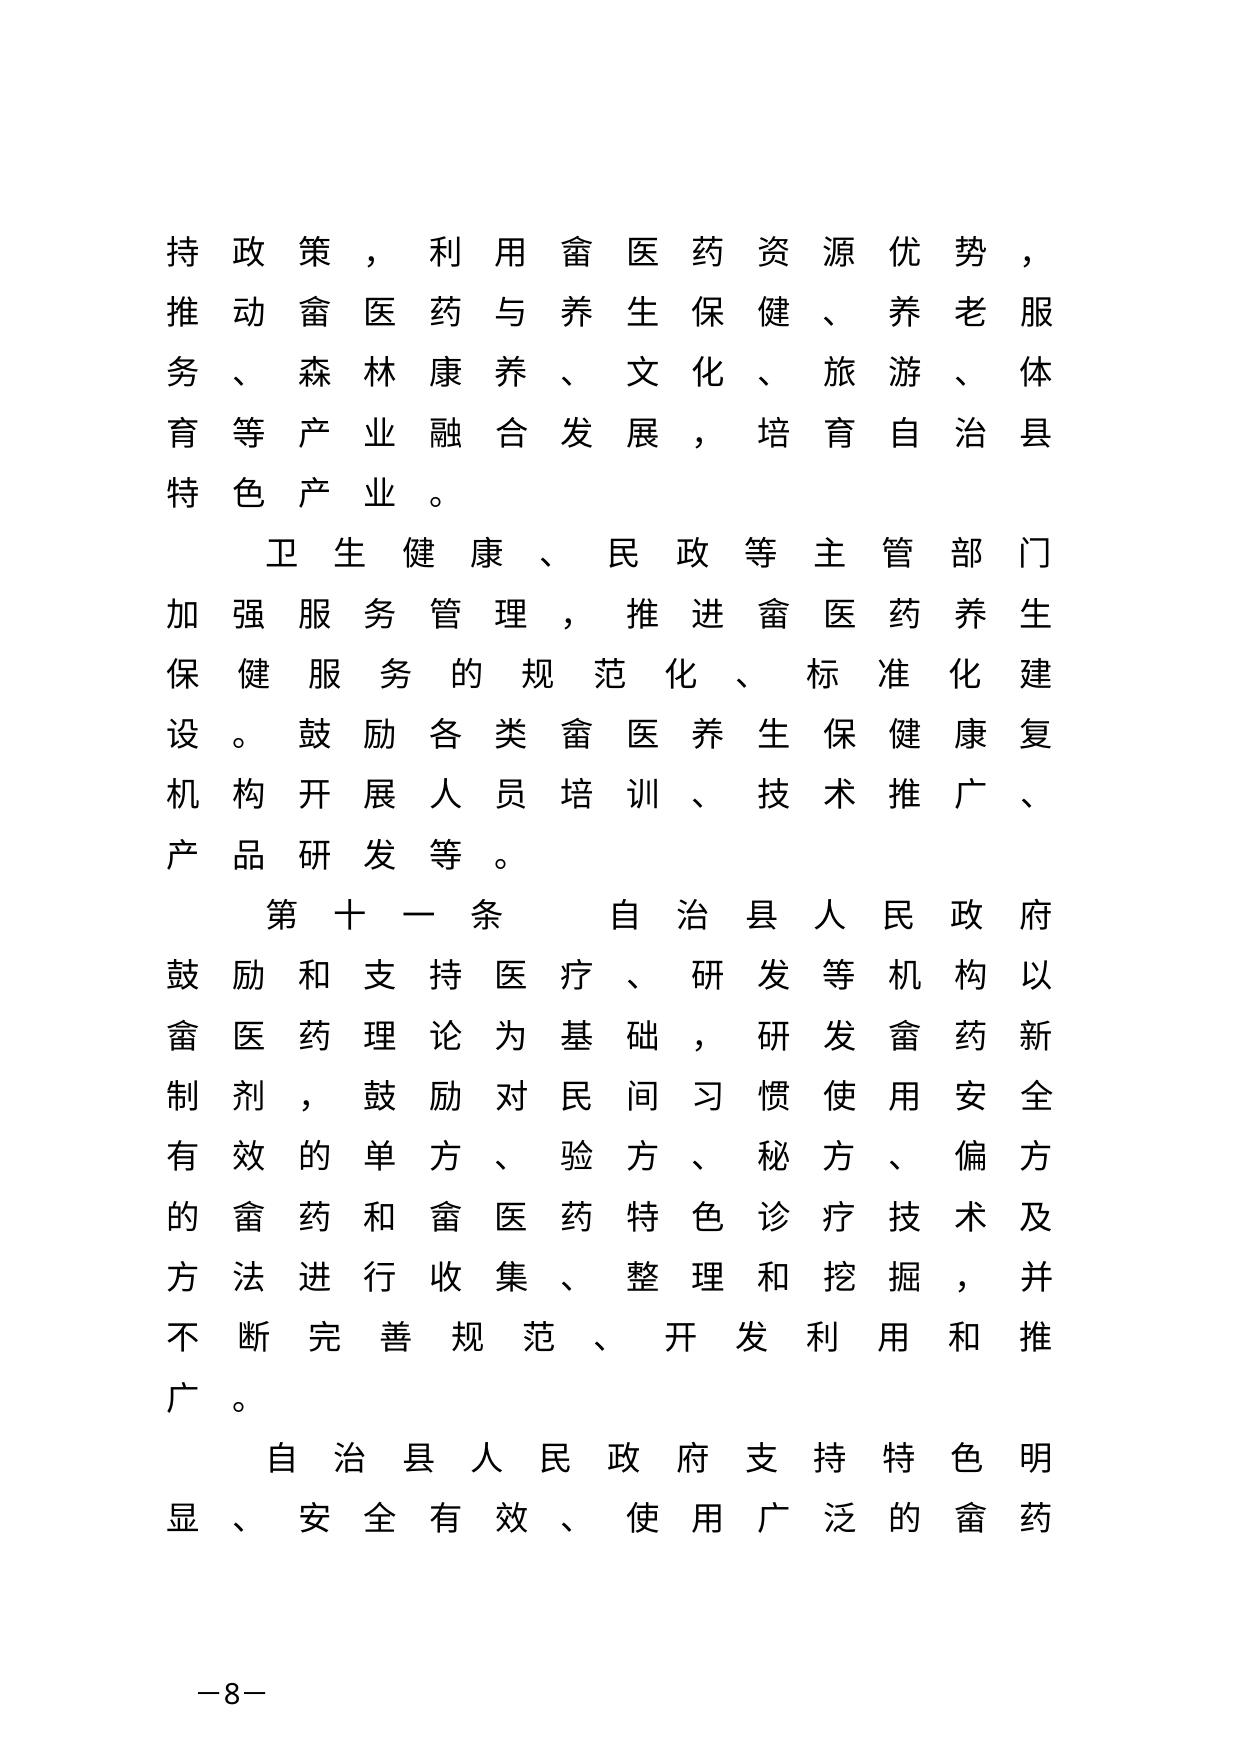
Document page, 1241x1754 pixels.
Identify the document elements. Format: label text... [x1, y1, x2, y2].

text 卫生健康、民政等主管部门加强服务管理，推进畲医药养生保健服务的规范化、标准化建设。鼓励各类畲医养生保健康复机构开展人员培训、技术推广、产品研发等。 [167, 521, 1085, 883]
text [167, 219, 1085, 521]
text 第十一条 自治县人民政府鼓励和支持医疗、研发等机构以畲医药理论为基础，研发畲药新制剂，鼓励对民间习惯使用安全有效的单方、验方、秘方、偏方的畲药和畲医药特色诊疗技术及方法进行收集、整理和挖掘，并不断完善规范、开发利用和推广。 [167, 883, 1085, 1426]
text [167, 1426, 1085, 1546]
